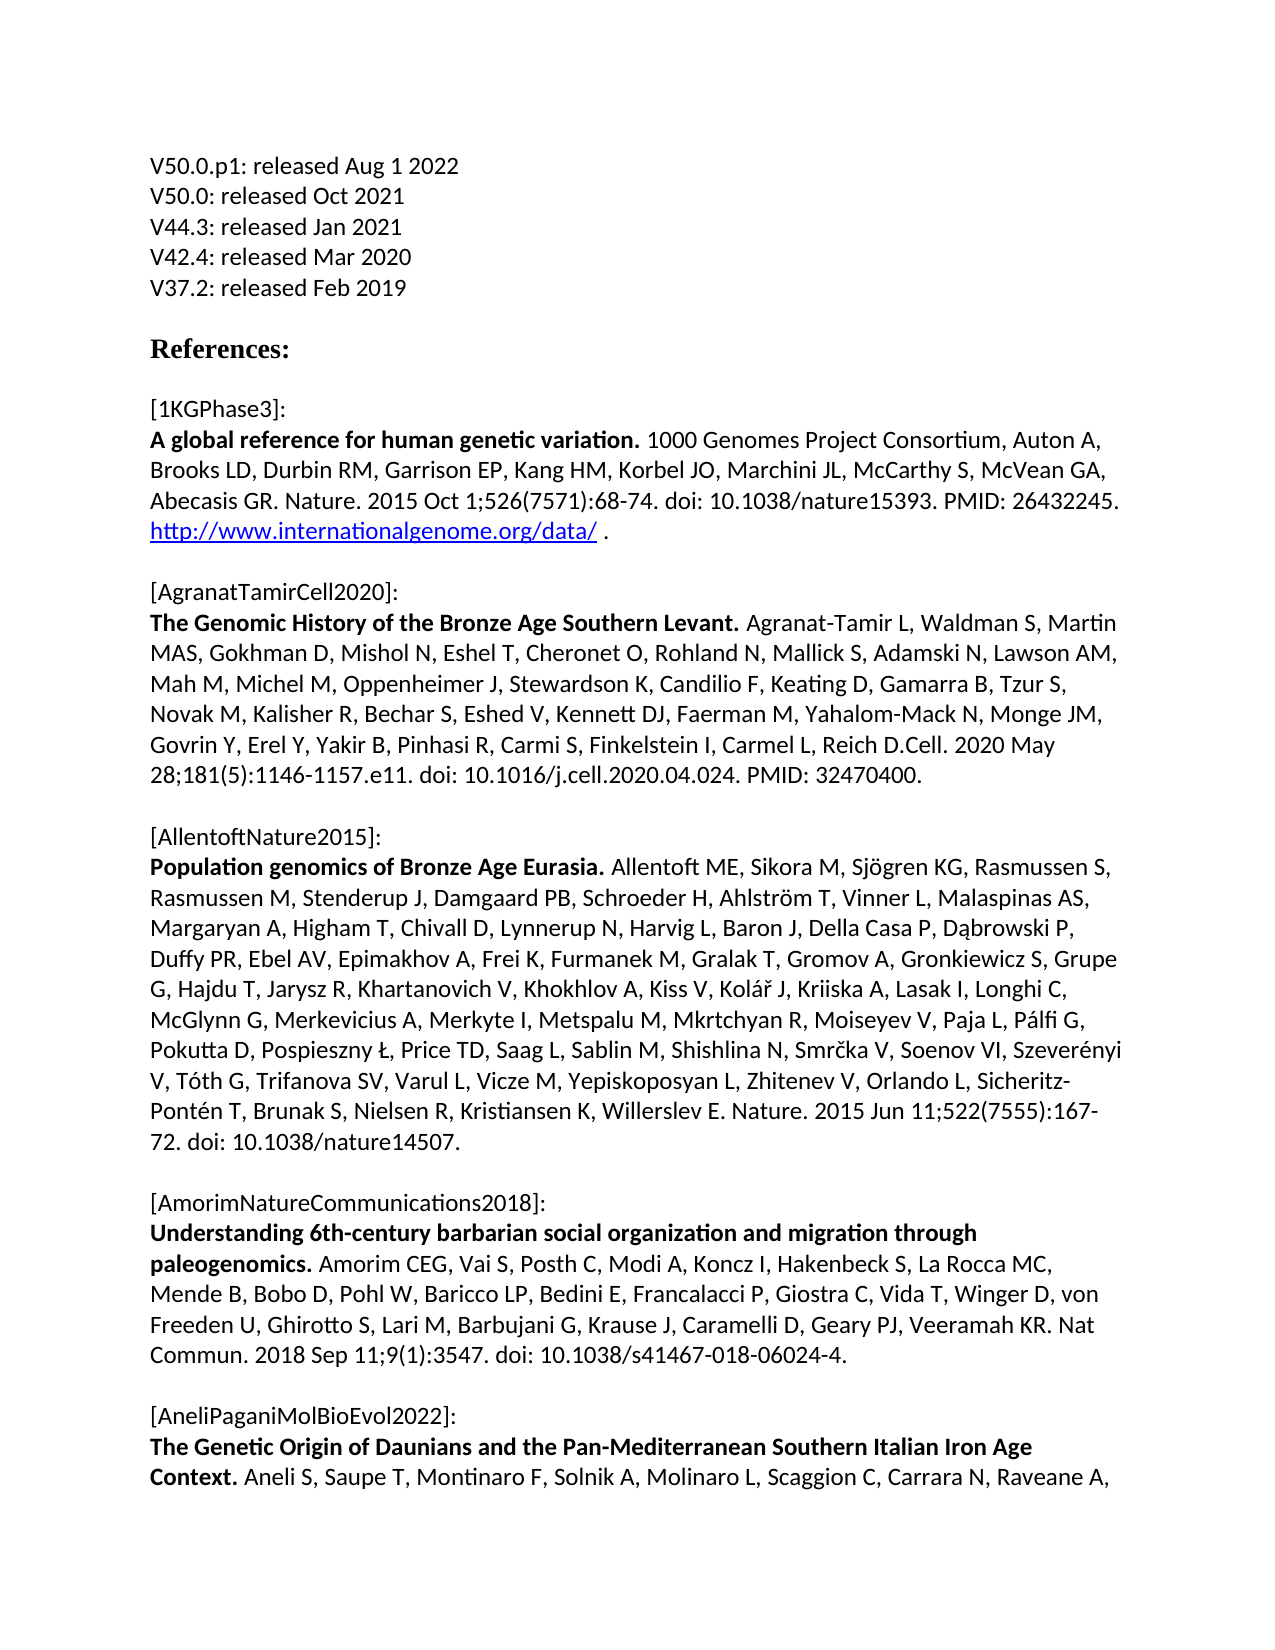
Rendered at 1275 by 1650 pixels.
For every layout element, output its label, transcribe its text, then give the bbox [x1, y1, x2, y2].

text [150, 150, 1125, 303]
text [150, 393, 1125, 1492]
subtitle References: [150, 332, 1125, 364]
